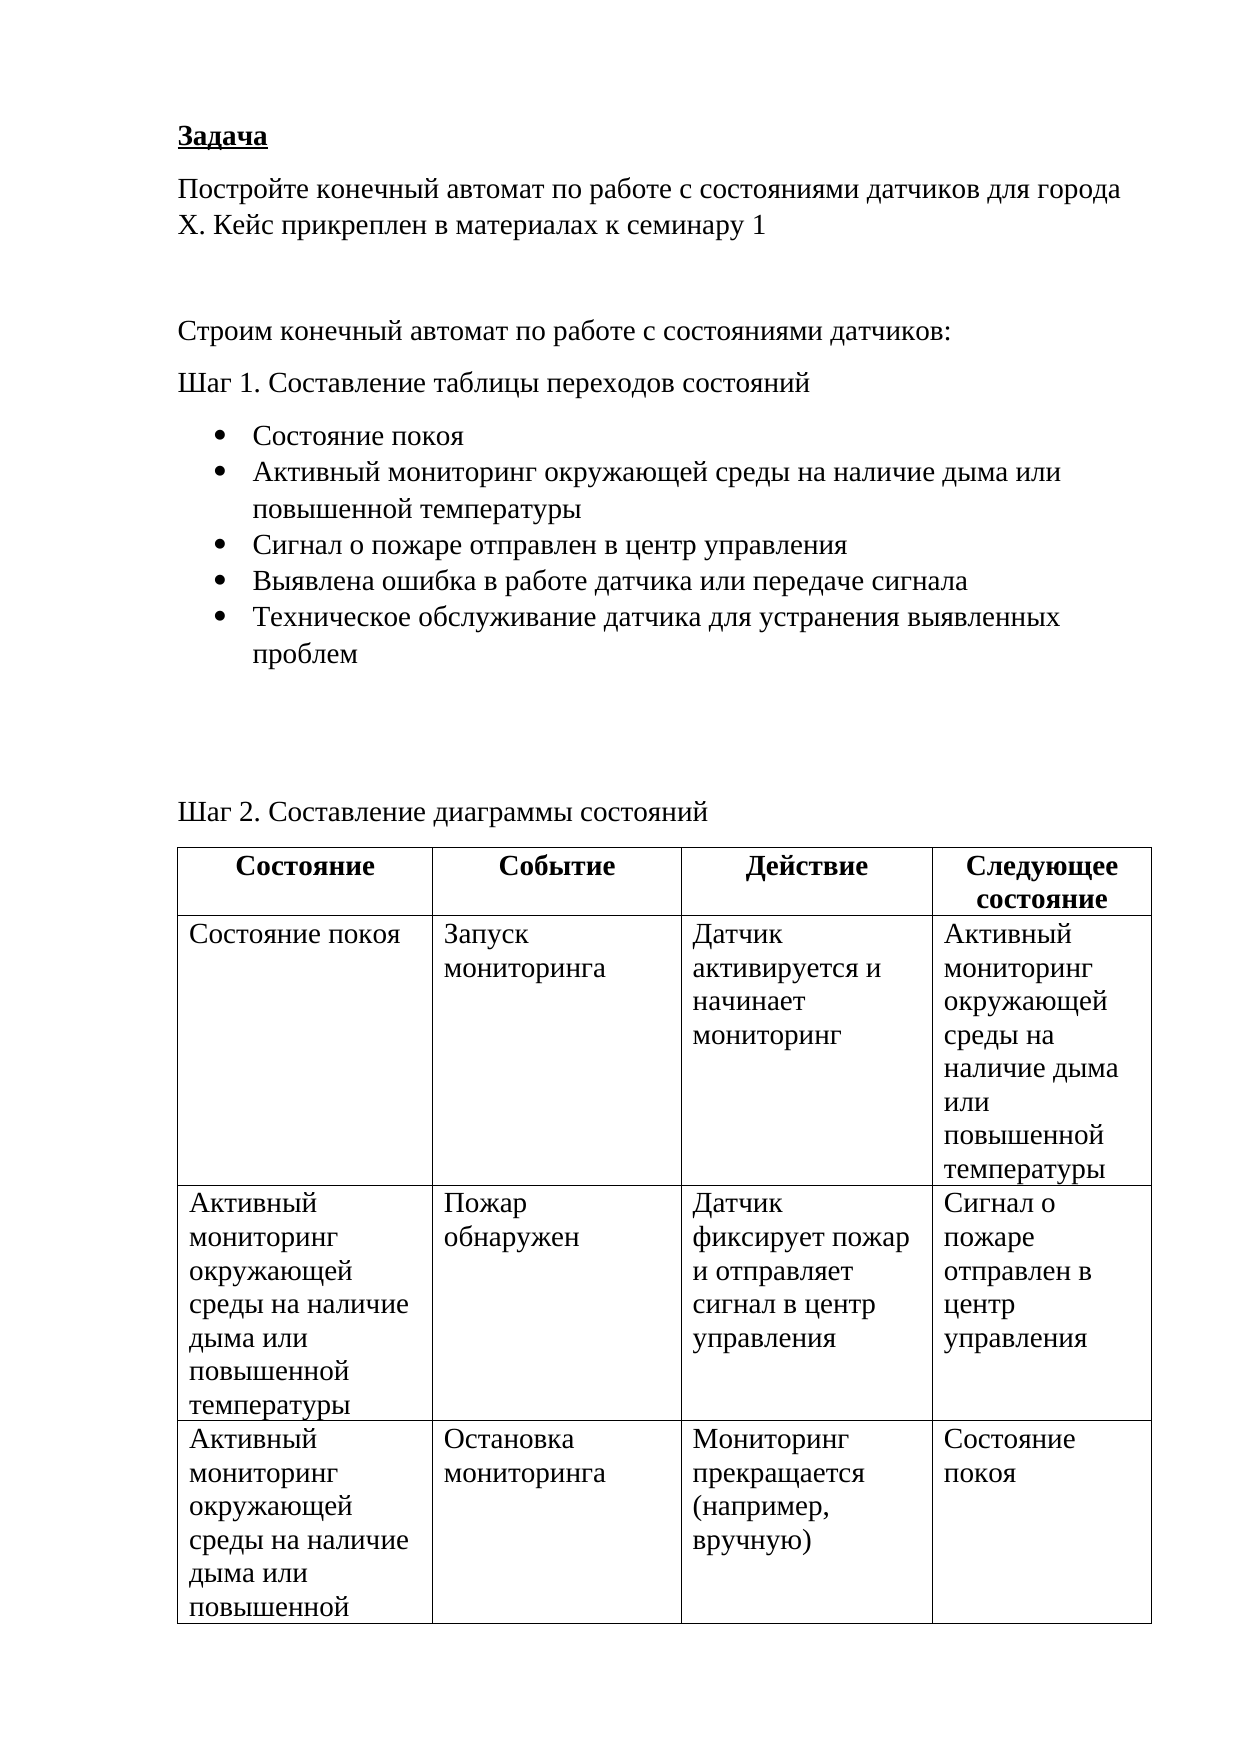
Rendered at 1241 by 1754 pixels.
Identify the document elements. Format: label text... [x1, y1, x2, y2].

text Шаг 2. Составление диаграммы состояний [177, 794, 1152, 828]
table_cell Датчик активируется и начинает мониторинг [682, 916, 932, 1184]
table_cell Активный мониторинг окружающей среды на наличие дыма или повышенной температуры [933, 916, 1151, 1184]
list Сигнал о пожаре отправлен в центр управления [215, 527, 1152, 561]
table_cell Пожар обнаружен [433, 1186, 681, 1420]
table_cell Активный мониторинг окружающей среды на наличие дыма или повышенной температуры [178, 1186, 432, 1420]
list Техническое обслуживание датчика для устранения выявленных проблем [215, 599, 1152, 669]
list Активный мониторинг окружающей среды на наличие дыма или повышенной температуры [215, 454, 1152, 524]
table_header Действие [682, 848, 932, 915]
text Шаг 1. Составление таблицы переходов состояний [177, 366, 1152, 399]
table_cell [178, 1421, 432, 1623]
table_cell Датчик фиксирует пожар и отправляет сигнал в центр управления [682, 1186, 932, 1420]
table_header Следующее состояние [933, 848, 1151, 915]
list Состояние покоя [215, 418, 1152, 452]
table_header Состояние [178, 848, 432, 915]
table_cell Запуск мониторинга [433, 916, 681, 1184]
text Строим конечный автомат по работе с состояниями датчиков: [177, 313, 1152, 346]
list Выявлена ошибка в работе датчика или передаче сигнала [215, 563, 1152, 597]
table_cell Состояние покоя [178, 916, 432, 1184]
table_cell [682, 1421, 932, 1623]
text Постройте конечный автомат по работе с состояниями датчиков для города Х. Кейс прикреплен в материалах к семинару 1 [177, 171, 1152, 241]
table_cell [433, 1421, 681, 1623]
text Задача [177, 118, 1152, 152]
table_cell Сигнал о пожаре отправлен в центр управления [933, 1186, 1151, 1420]
table_header Событие [433, 848, 681, 915]
table_cell Состояние покоя [933, 1421, 1151, 1623]
